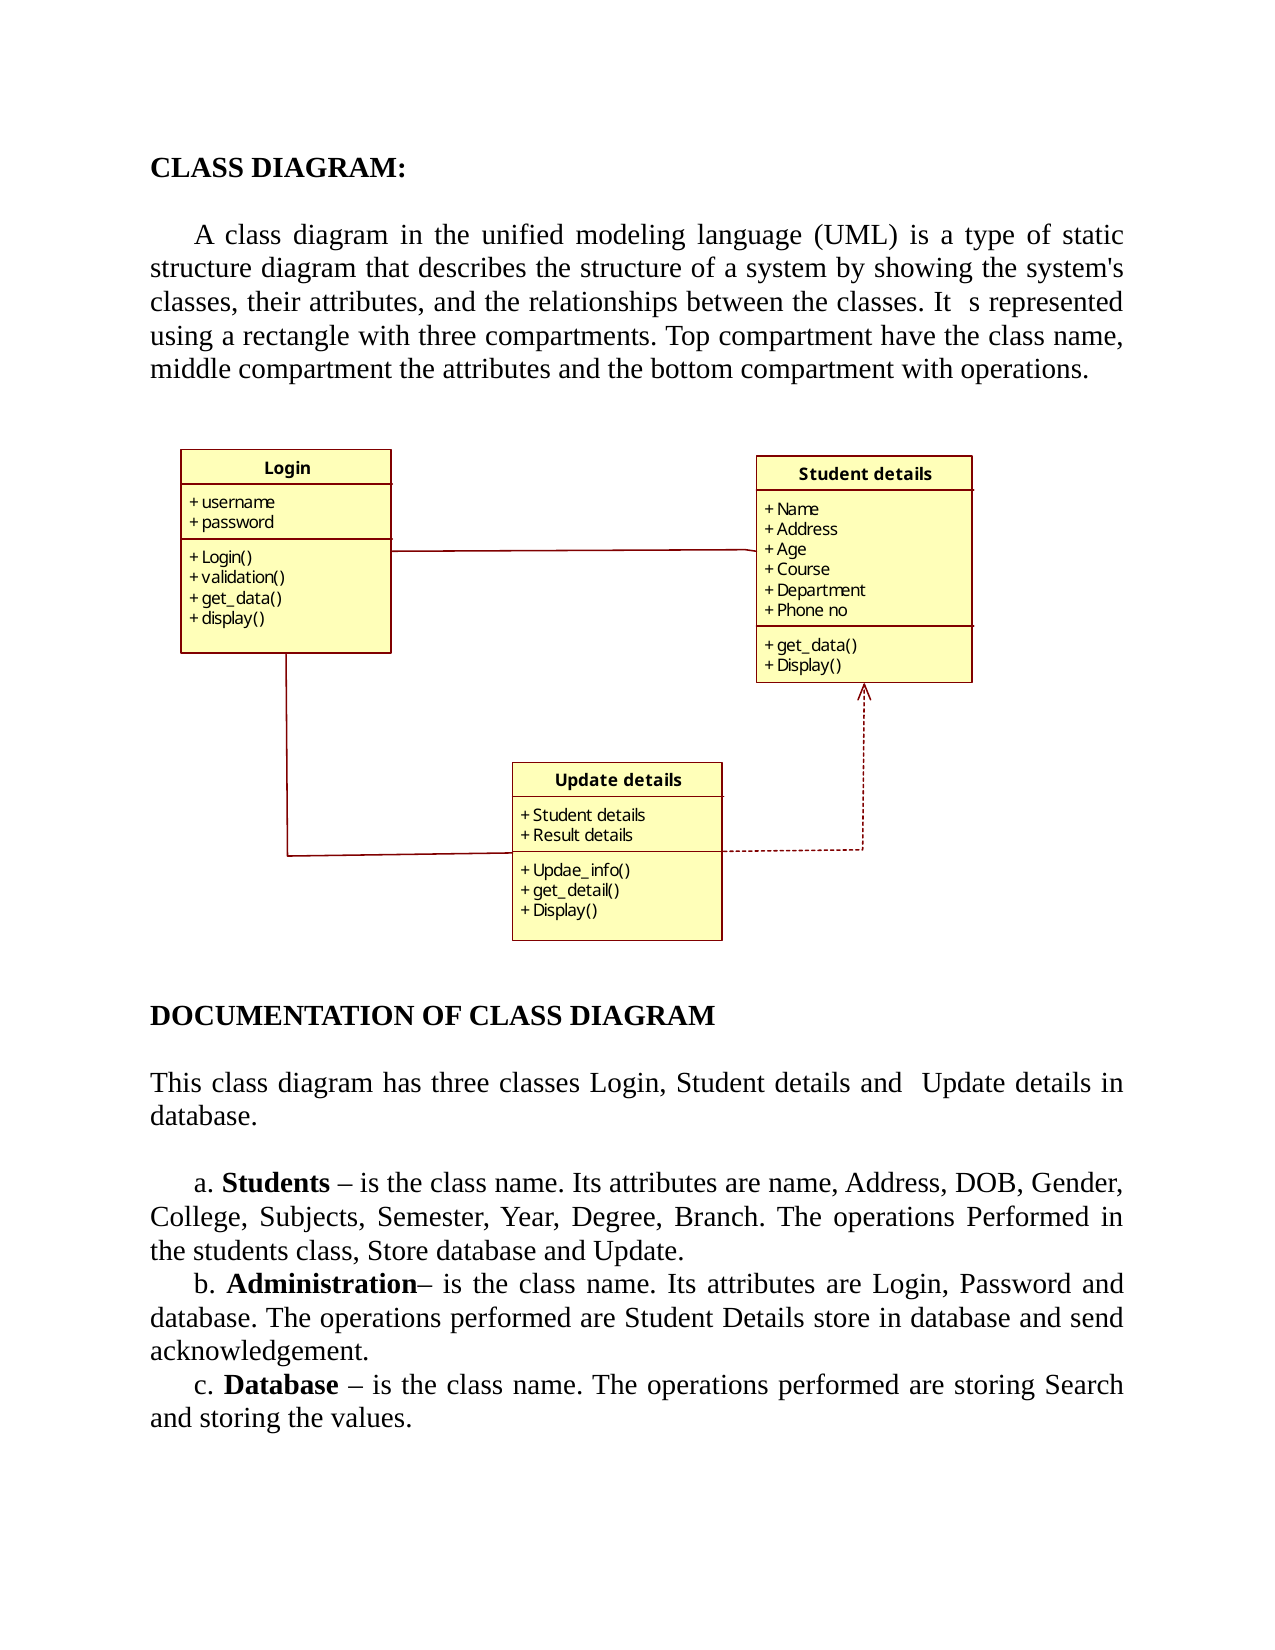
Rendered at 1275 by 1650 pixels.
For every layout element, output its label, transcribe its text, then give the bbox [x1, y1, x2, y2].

text DOCUMENTATION OF CLASS DIAGRAM [150, 998, 1125, 1031]
text CLASS DIAGRAM: [150, 150, 1125, 183]
text A class diagram in the unified modeling language (UML) is a type of static structure diagram that describes the structure of a system by showing the system's classes, their attributes, and the relationships between the classes. It s represented using a rectangle with three compartments. Top compartment have the class name, middle compartment the attributes and the bottom compartment with operations. [150, 217, 1125, 385]
text c. Database – is the class name. The operations performed are storing Search and storing the values. [150, 1367, 1125, 1434]
text This class diagram has three classes Login, Student details and Update details in database. [150, 1065, 1125, 1132]
text a. Students – is the class name. Its attributes are name, Address, DOB, Gender, College, Subjects, Semester, Year, Degree, Branch. The operations Performed in the students class, Store database and Update. [150, 1166, 1125, 1266]
text b. Administration– is the class name. Its attributes are Login, Password and database. The operations performed are Student Details store in database and send acknowledgement. [150, 1266, 1125, 1367]
